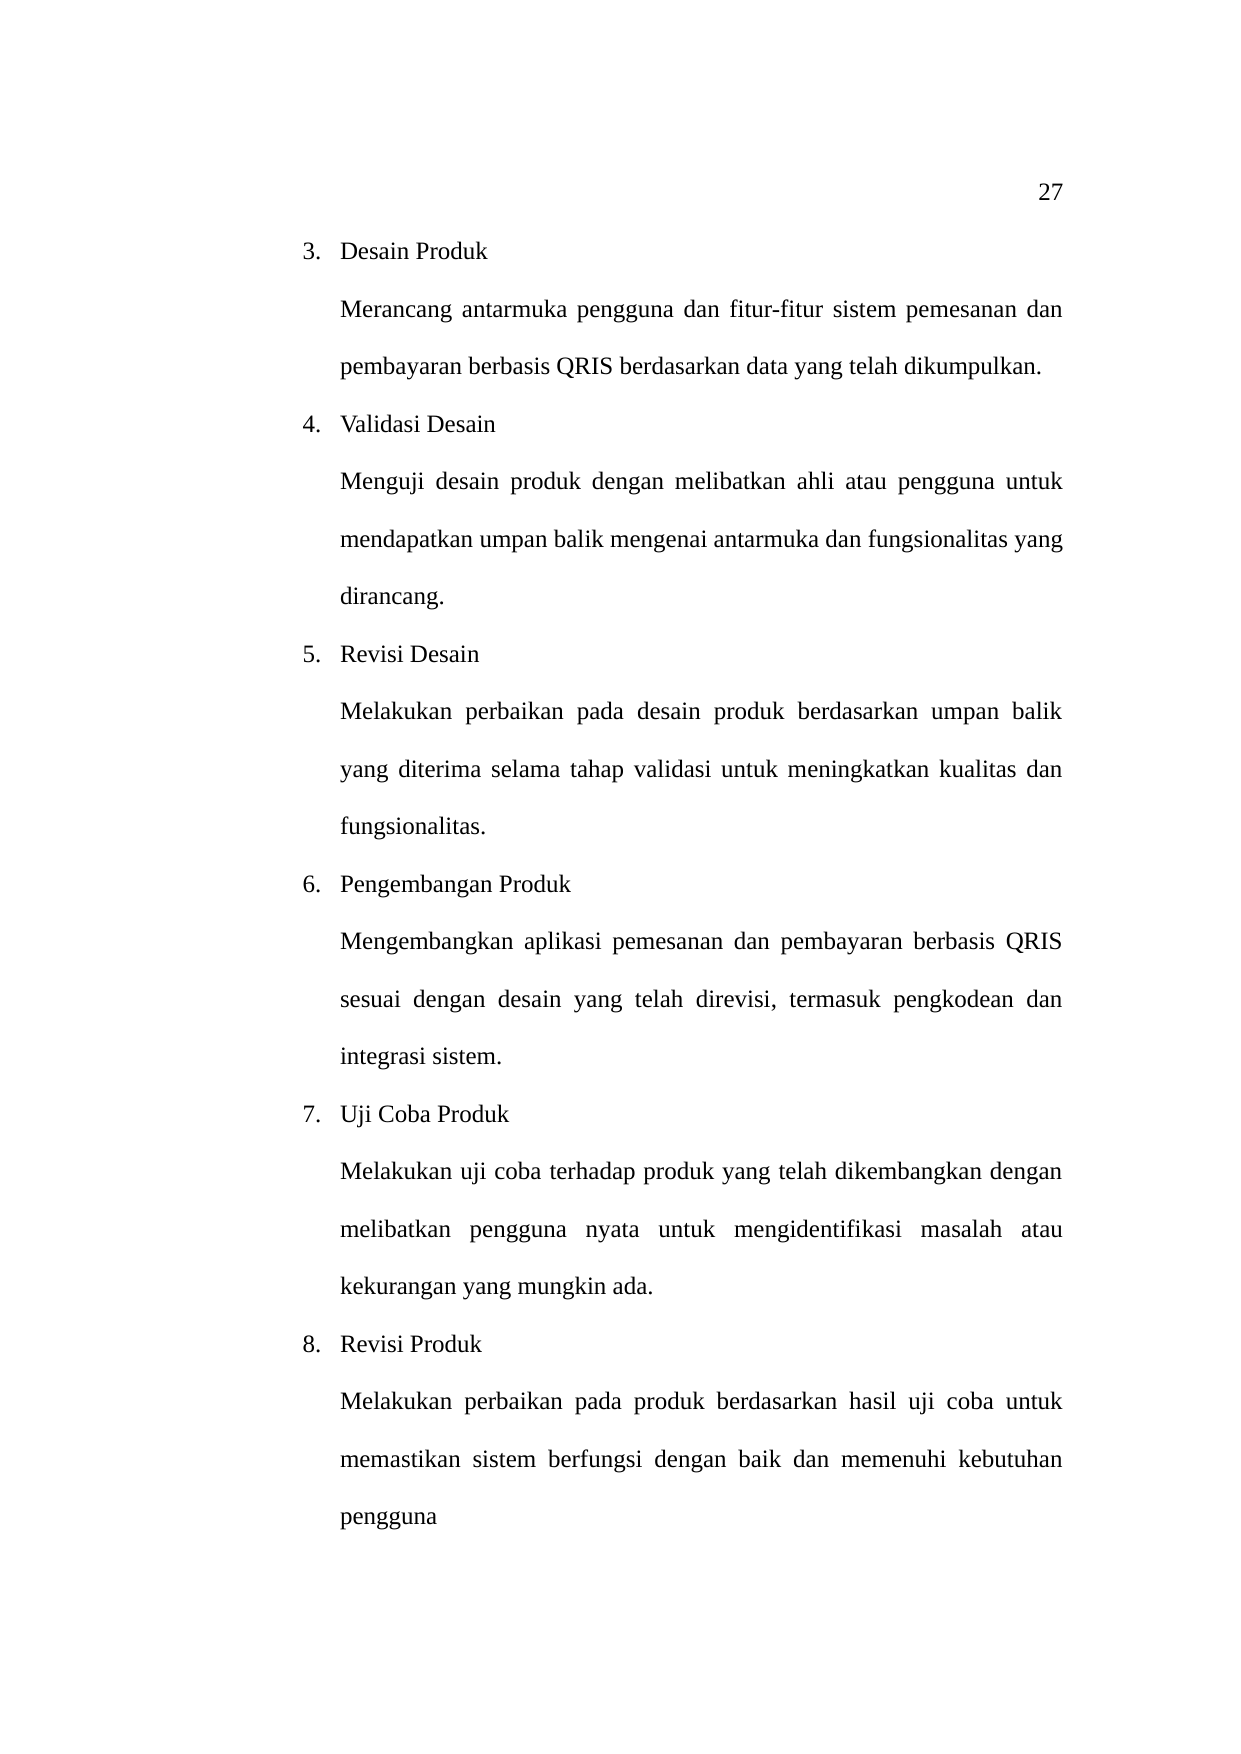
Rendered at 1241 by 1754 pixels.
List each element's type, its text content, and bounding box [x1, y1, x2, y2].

subtitle Merancang antarmuka pengguna dan fitur-fitur sistem pemesanan dan pembayaran berbasis QRIS berdasarkan data yang telah dikumpulkan. [340, 294, 1063, 380]
subtitle Validasi Desain [302, 409, 1063, 437]
subtitle Melakukan perbaikan pada desain produk berdasarkan umpan balik yang diterima selama tahap validasi untuk meningkatkan kualitas dan fungsionalitas. [340, 696, 1063, 840]
subtitle Menguji desain produk dengan melibatkan ahli atau pengguna untuk mendapatkan umpan balik mengenai antarmuka dan fungsionalitas yang dirancang. [340, 466, 1063, 610]
subtitle Pengembangan Produk [302, 869, 1063, 897]
subtitle Revisi Desain [302, 639, 1063, 667]
subtitle Revisi Produk [302, 1329, 1063, 1357]
subtitle Uji Coba Produk [302, 1099, 1063, 1127]
subtitle Desain Produk [302, 236, 1063, 265]
subtitle Mengembangkan aplikasi pemesanan dan pembayaran berbasis QRIS sesuai dengan desain yang telah direvisi, termasuk pengkodean dan integrasi sistem. [340, 926, 1063, 1070]
subtitle Melakukan uji coba terhadap produk yang telah dikembangkan dengan melibatkan pengguna nyata untuk mengidentifikasi masalah atau kekurangan yang mungkin ada. [340, 1156, 1063, 1300]
subtitle Melakukan perbaikan pada produk berdasarkan hasil uji coba untuk memastikan sistem berfungsi dengan baik dan memenuhi kebutuhan pengguna [340, 1386, 1063, 1530]
